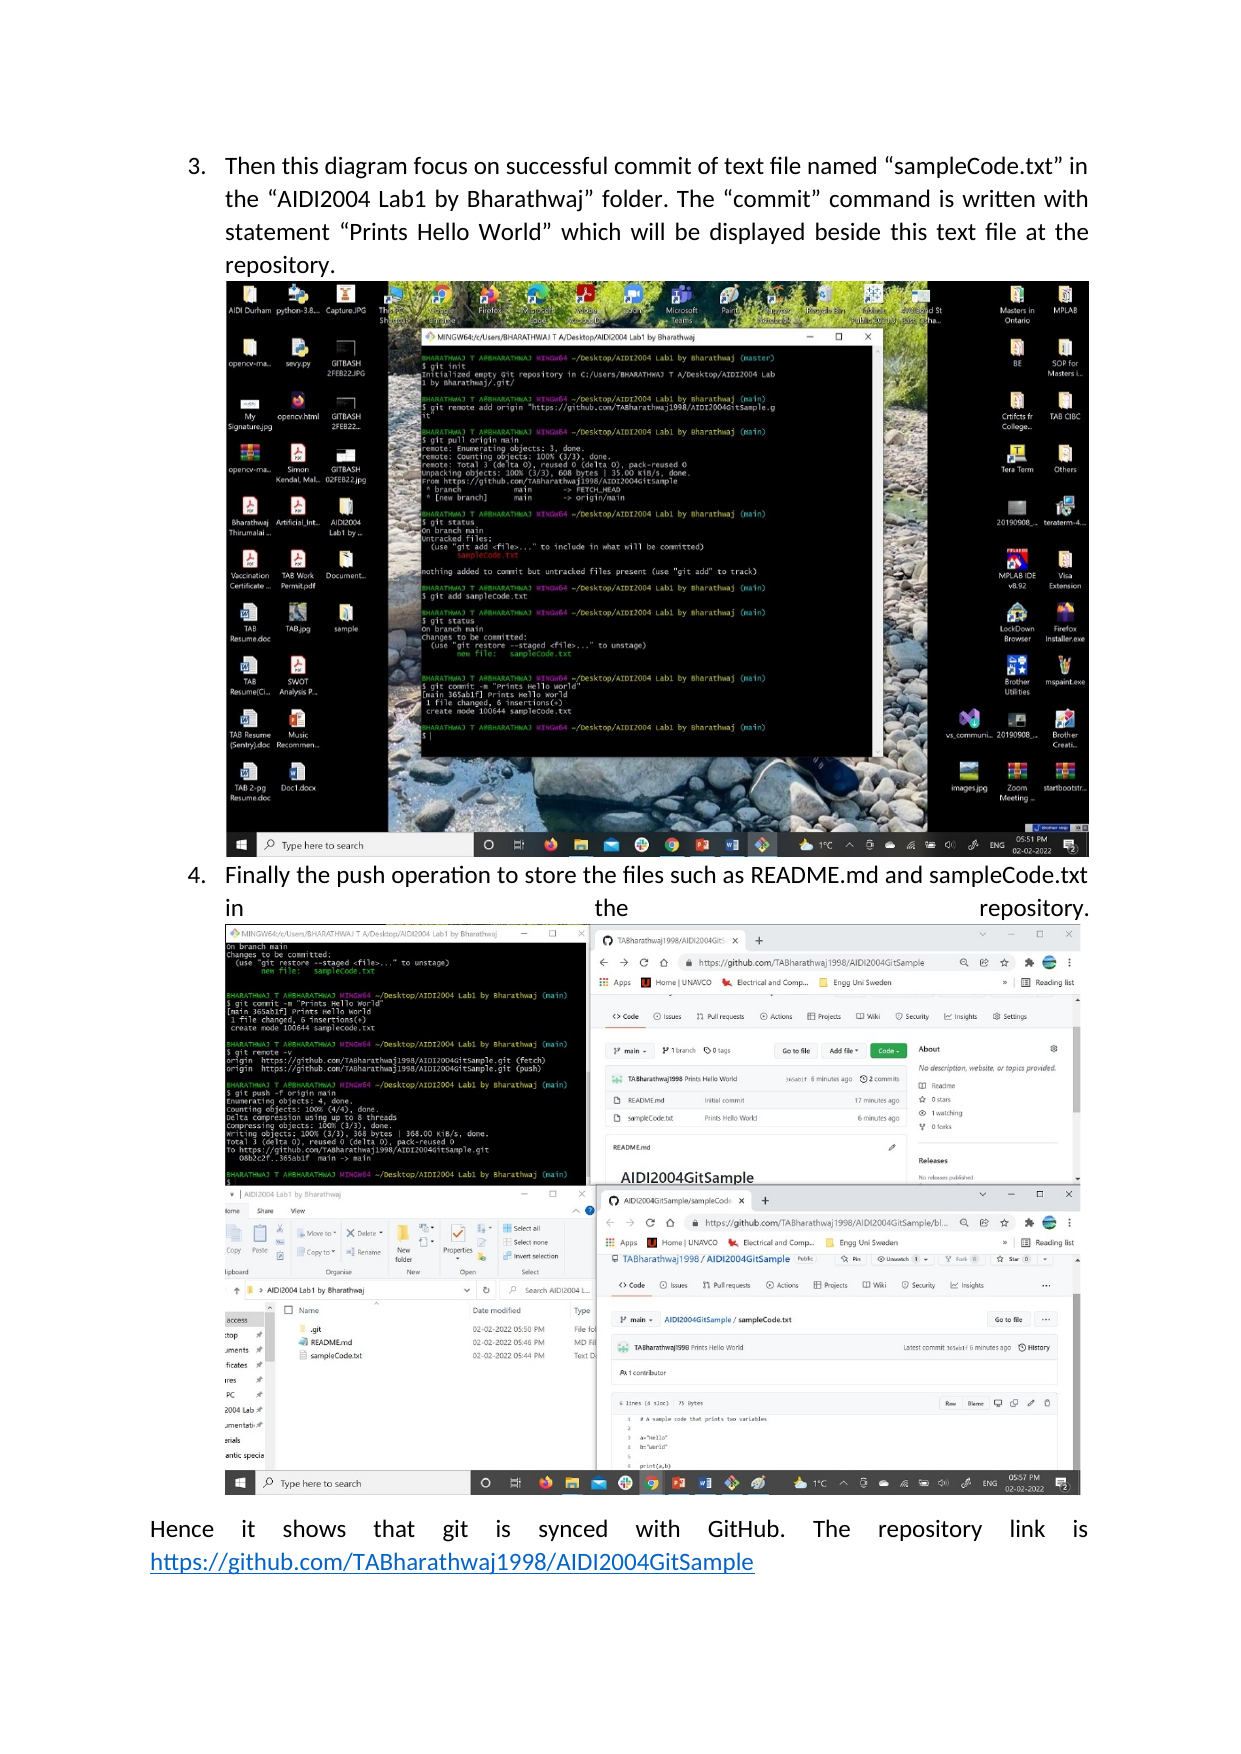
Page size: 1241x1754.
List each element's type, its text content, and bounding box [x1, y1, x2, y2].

picture [225, 924, 1081, 1495]
list Then this diagram focus on successful commit of text file named “sampleCode.txt” in the “AIDI2004 Lab1 by Bharathwaj” folder. The “commit” command is written with statement “Prints Hello World” which will be displayed beside this text file at the repository. [187, 150, 1090, 279]
text Hence it shows that git is synced with GitHub. The repository link is https://github.com/TABharathwaj1998/AIDI2004GitSample [150, 1514, 1090, 1577]
picture [226, 281, 1089, 857]
